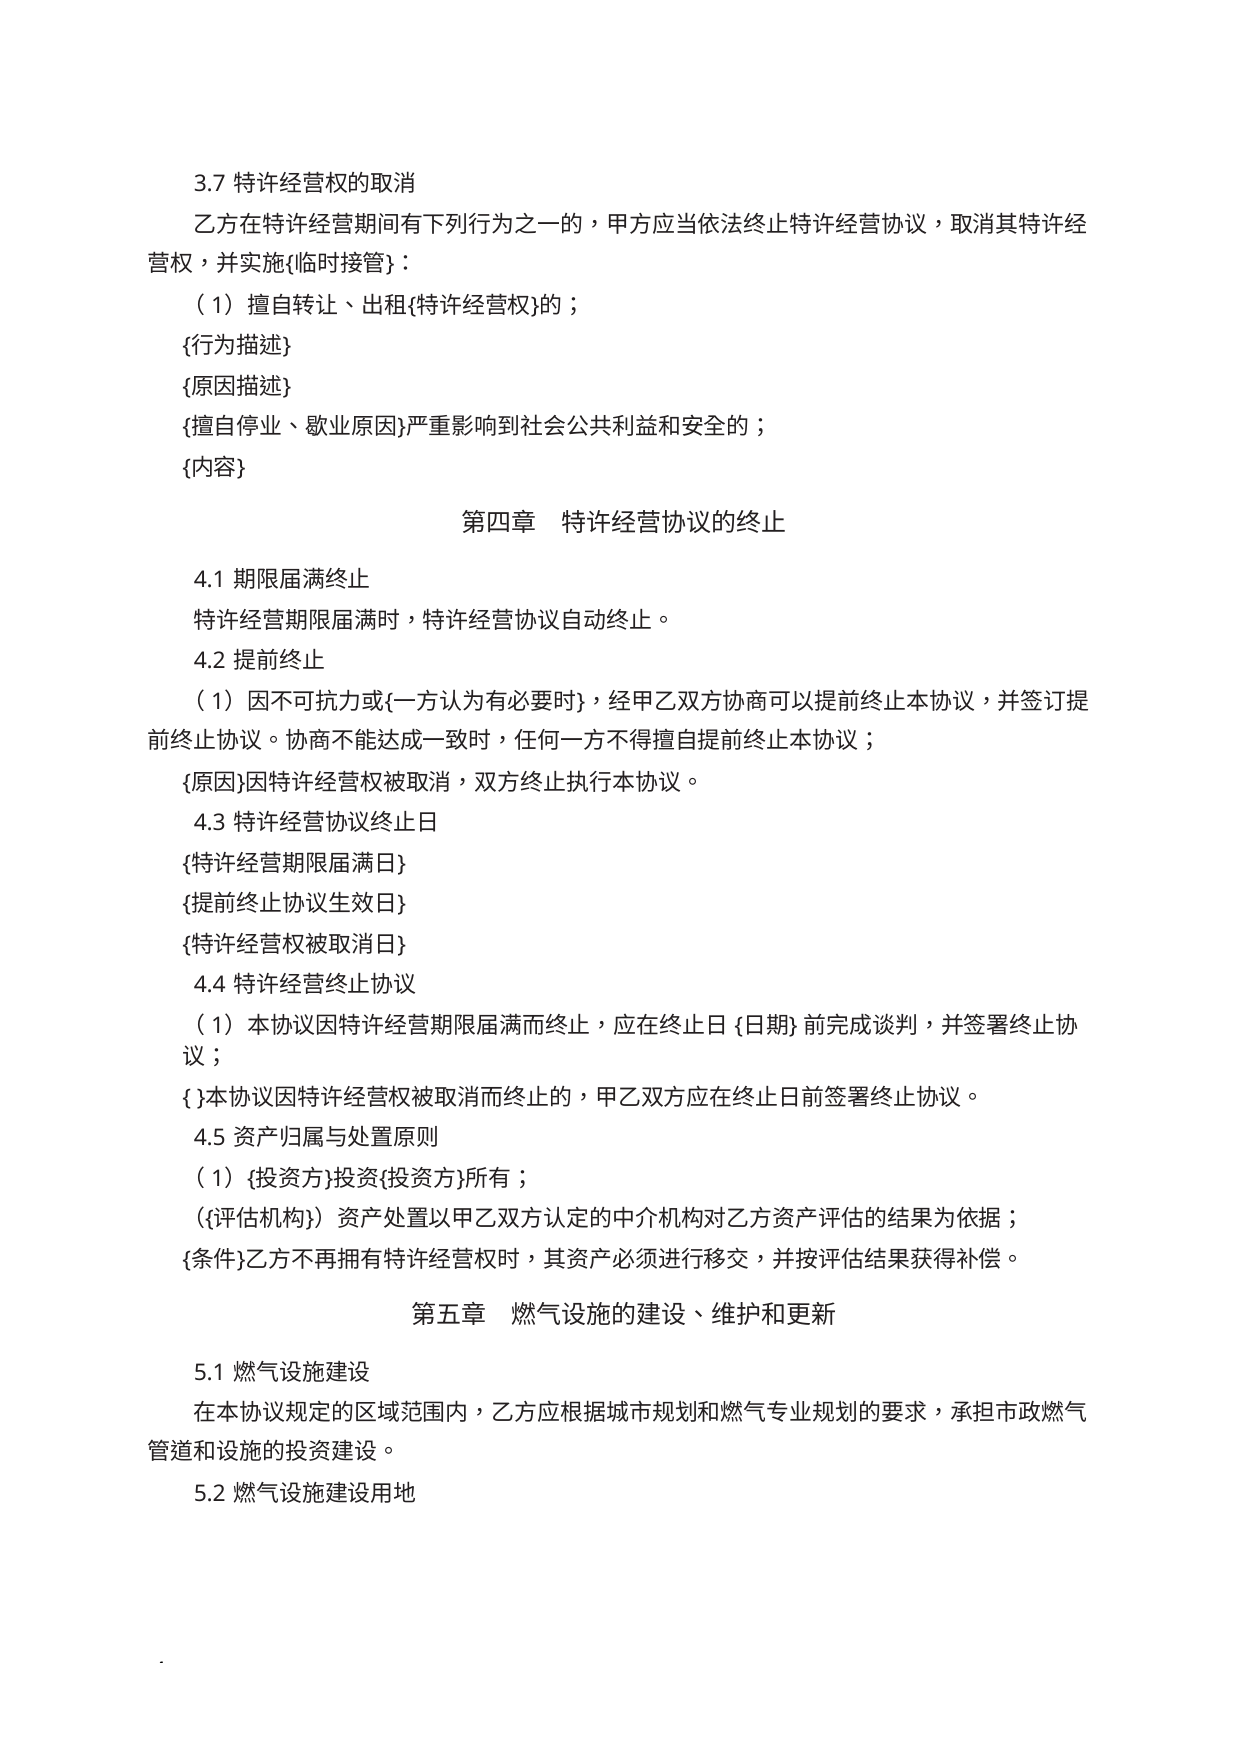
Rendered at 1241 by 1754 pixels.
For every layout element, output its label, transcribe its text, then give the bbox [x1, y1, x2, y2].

text 在本协议规定的区域范围内，乙方应根据城市规划和燃气专业规划的要求，承担市政燃气管道和设施的投资建设。 [148, 1396, 1093, 1467]
text （ 1）本协议因特许经营期限届满而终止，应在终止日 {日期} 前完成谈判，并签署终止协议； [182, 1009, 1115, 1071]
text （ 1）{投资方}投资{投资方}所有； [182, 1162, 1115, 1193]
text {条件}乙方不再拥有特许经营权时，其资产必须进行移交，并按评估结果获得补偿。 [182, 1243, 1115, 1274]
list 资产归属与处置原则 [193, 1121, 1115, 1152]
list 提前终止 [193, 644, 1115, 676]
list 期限届满终止 [193, 563, 1115, 594]
text {特许经营权被取消日} [182, 928, 1115, 959]
text （ 1）擅自转让、出租{特许经营权}的； [182, 288, 1115, 320]
subtitle 第四章 特许经营协议的终止 [135, 505, 1112, 539]
text {擅自停业、歇业原因}严重影响到社会公共利益和安全的； [182, 410, 1115, 441]
text {特许经营期限届满日} [182, 847, 1115, 878]
subtitle 第五章 燃气设施的建设、维护和更新 [135, 1297, 1112, 1331]
list 特许经营权的取消 [193, 167, 1115, 198]
list 燃气设施建设 [193, 1355, 1115, 1387]
text （{评估机构}）资产处置以甲乙双方认定的中介机构对乙方资产评估的结果为依据； [182, 1202, 1115, 1233]
text {行为描述} [182, 329, 1115, 360]
text {原因}因特许经营权被取消，双方终止执行本协议。 [182, 766, 1115, 797]
text {原因描述} [182, 369, 1115, 401]
text 特许经营期限届满时，特许经营协议自动终止。 [193, 604, 1115, 635]
text { }本协议因特许经营权被取消而终止的，甲乙双方应在终止日前签署终止协议。 [182, 1081, 1115, 1112]
text （ 1）因不可抗力或{一方认为有必要时}，经甲乙双方协商可以提前终止本协议，并签订提前终止协议。协商不能达成一致时，任何一方不得擅自提前终止本协议； [148, 685, 1094, 756]
list 特许经营协议终止日 [193, 806, 1115, 838]
text {内容} [182, 451, 1115, 482]
list 燃气设施建设用地 [193, 1477, 1115, 1508]
list 特许经营终止协议 [193, 968, 1115, 1000]
text 乙方在特许经营期间有下列行为之一的，甲方应当依法终止特许经营协议，取消其特许经营权，并实施{临时接管}： [148, 208, 1093, 278]
text {提前终止协议生效日} [182, 887, 1115, 919]
